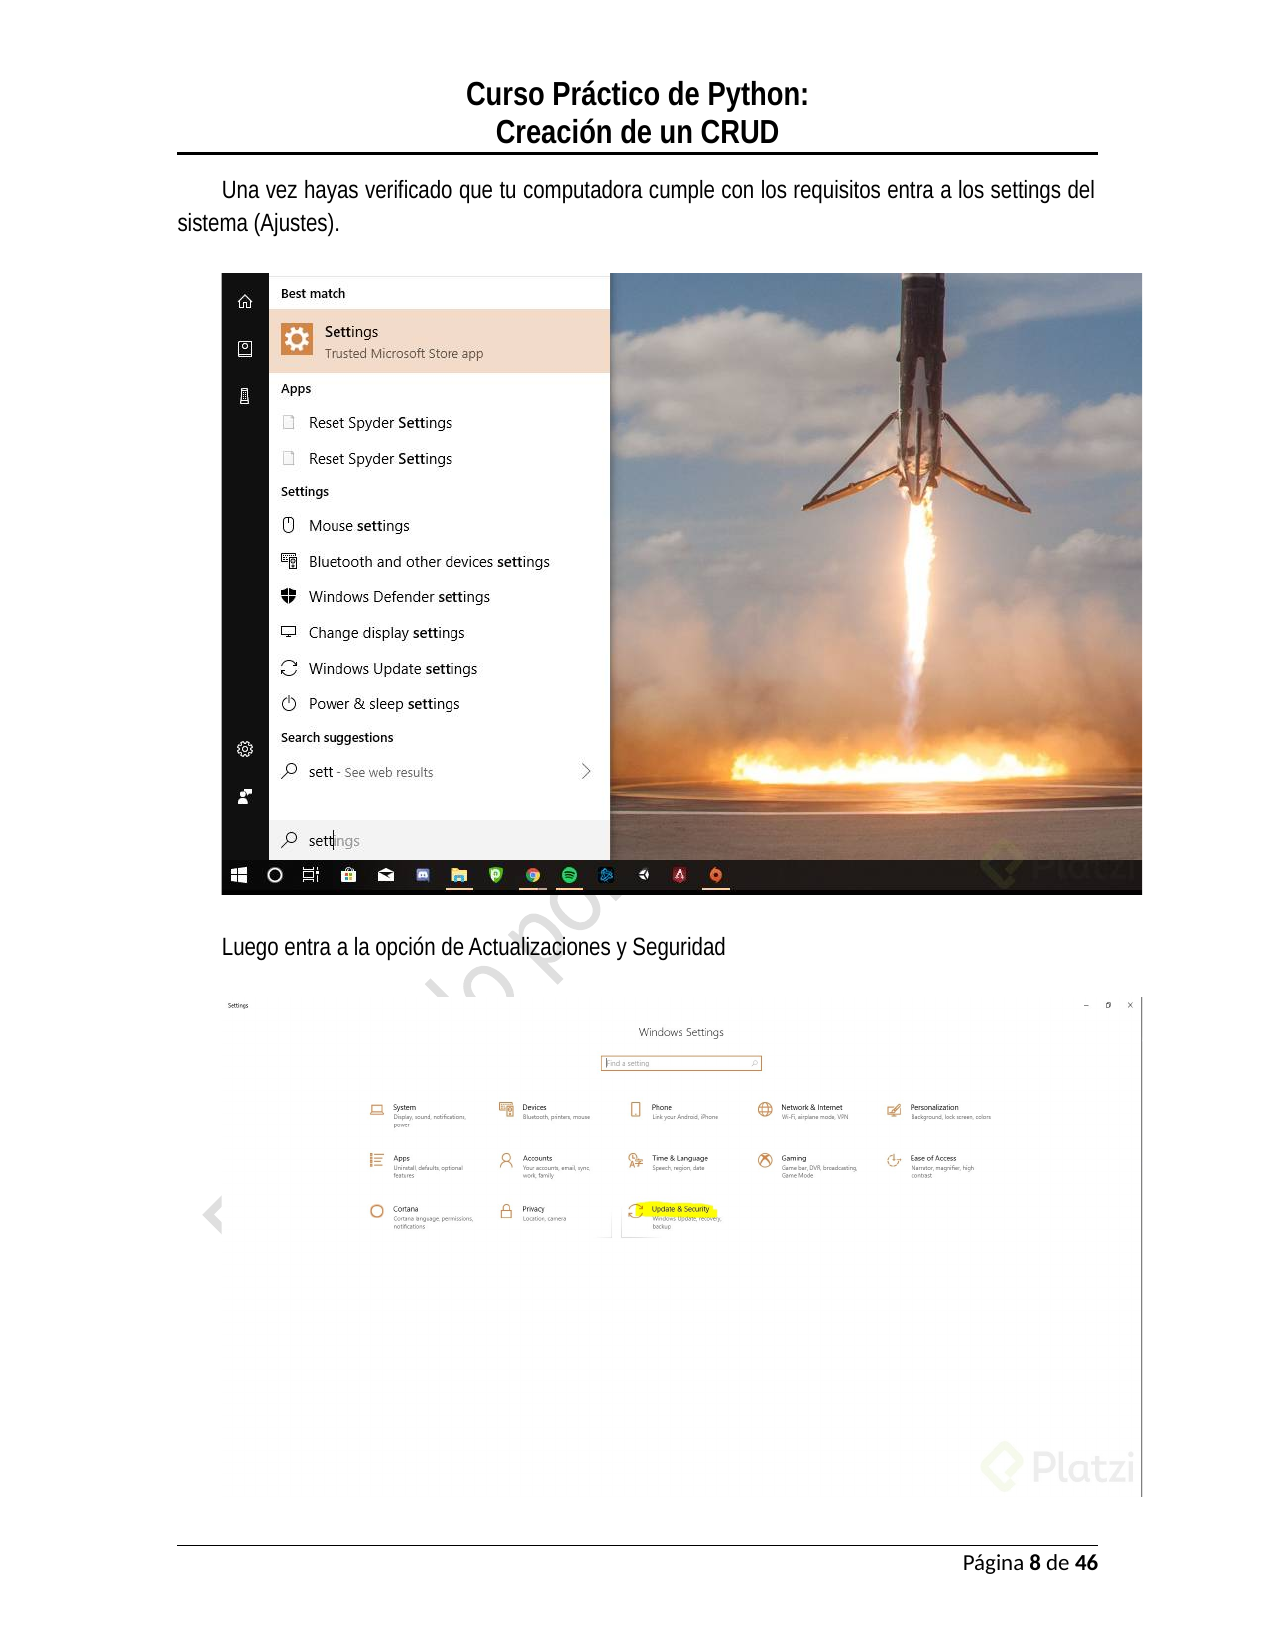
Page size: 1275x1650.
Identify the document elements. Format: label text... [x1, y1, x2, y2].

picture [221, 273, 1143, 895]
text Luego entra a la opción de Actualizaciones y Seguridad [177, 932, 1098, 960]
picture [221, 997, 1143, 1497]
text Una vez hayas verificado que tu computadora cumple con los requisitos entra a los settings del sistema (Ajustes). [177, 174, 1098, 236]
